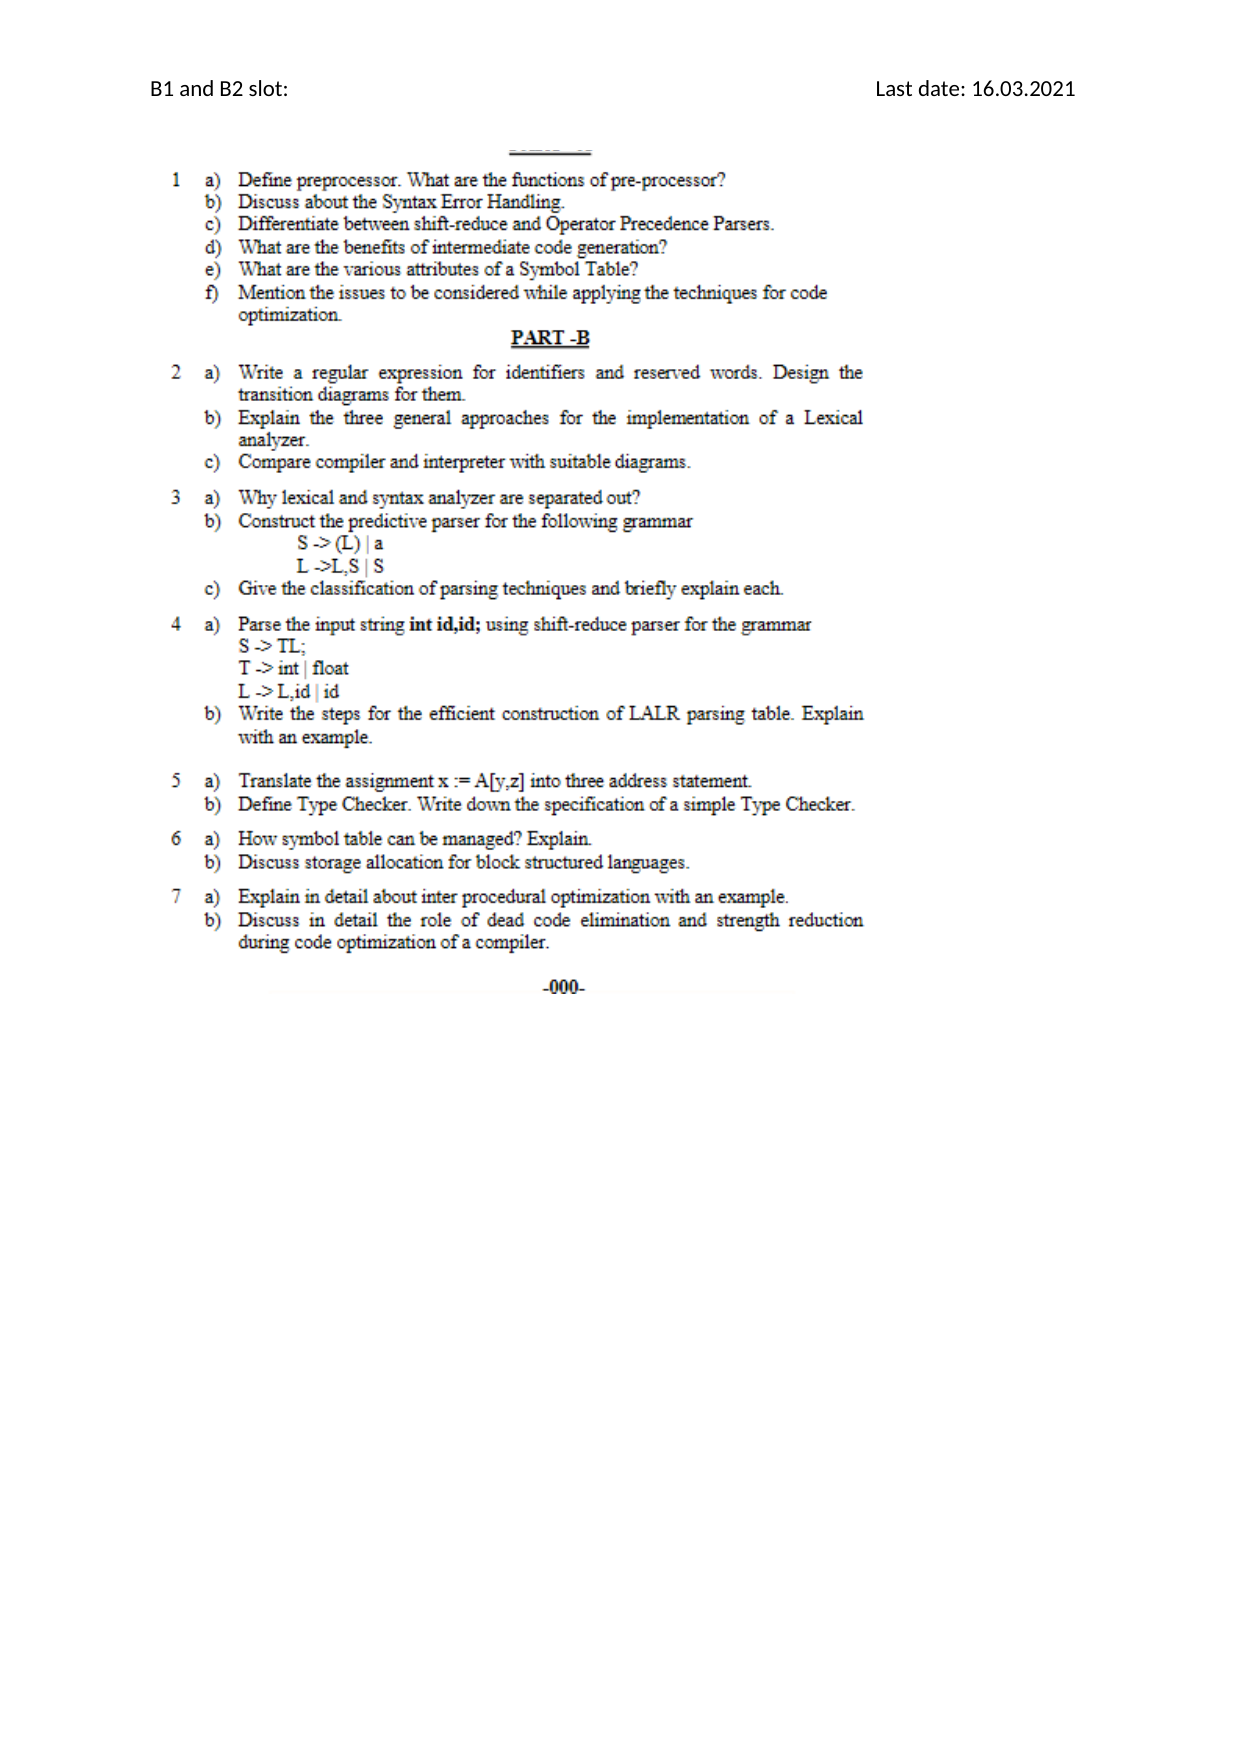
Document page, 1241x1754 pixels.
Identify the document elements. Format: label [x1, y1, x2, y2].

picture [150, 150, 874, 994]
